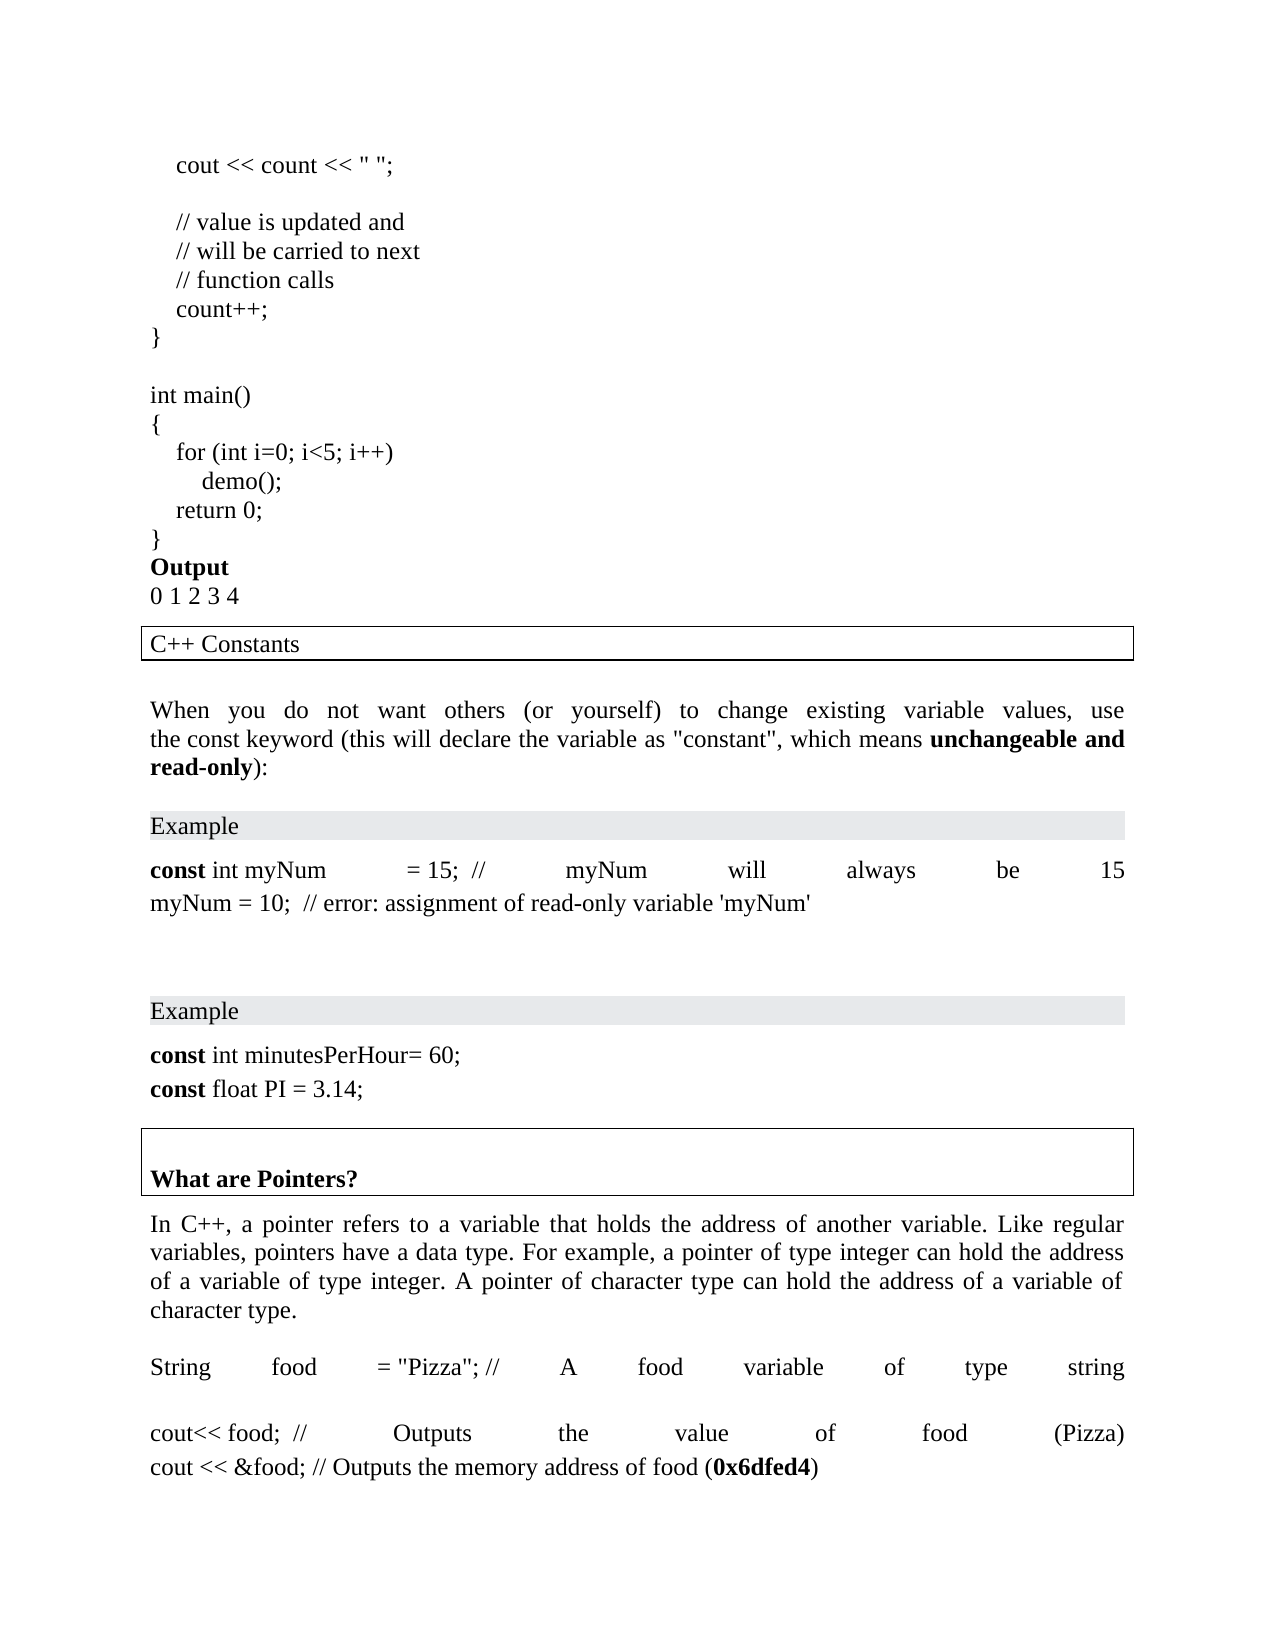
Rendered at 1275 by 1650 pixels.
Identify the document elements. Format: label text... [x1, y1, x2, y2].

subtitle Example [150, 811, 1125, 840]
subtitle C++ Constants [142, 627, 1133, 659]
text int main() [150, 380, 1125, 409]
subtitle Example [150, 996, 1125, 1025]
text When you do not want others (or yourself) to change existing variable values, use the const keyword (this will declare the variable as "constant", which means unchangeable and read-only): [150, 695, 1125, 781]
text const int minutesPerHour= 60; const float PI = 3.14; [150, 1041, 1125, 1102]
text return 0; [150, 495, 1125, 524]
text for (int i=0; i<5; i++) [150, 437, 1125, 466]
text { [150, 409, 1125, 437]
text } [150, 322, 1125, 351]
text demo(); [150, 466, 1125, 495]
text // function calls [150, 265, 1125, 294]
text cout << count << " "; [150, 150, 1125, 179]
text // value is updated and [150, 207, 1125, 236]
subtitle What are Pointers? [142, 1129, 1133, 1195]
text // will be carried to next [150, 236, 1125, 265]
text 0 1 2 3 4 [150, 581, 1125, 610]
text } [150, 524, 1125, 552]
text In C++, a pointer refers to a variable that holds the address of another variable. Like regular variables, pointers have a data type. For example, a pointer of type integer can hold the address of a variable of type integer. A pointer of character type can hold the address of a variable of character type. [150, 1209, 1125, 1324]
text const int myNum = 15; // myNum will always be 15 myNum = 10; // error: assignment of read-only variable 'myNum' [150, 856, 1125, 917]
text count++; [150, 294, 1125, 322]
text String food = "Pizza"; // A food variable of type string cout<< food; // Outputs the value of food (Pizza) cout << &food; // Outputs the memory address of food (0x6dfed4) [150, 1352, 1125, 1480]
text Output [150, 552, 1125, 581]
